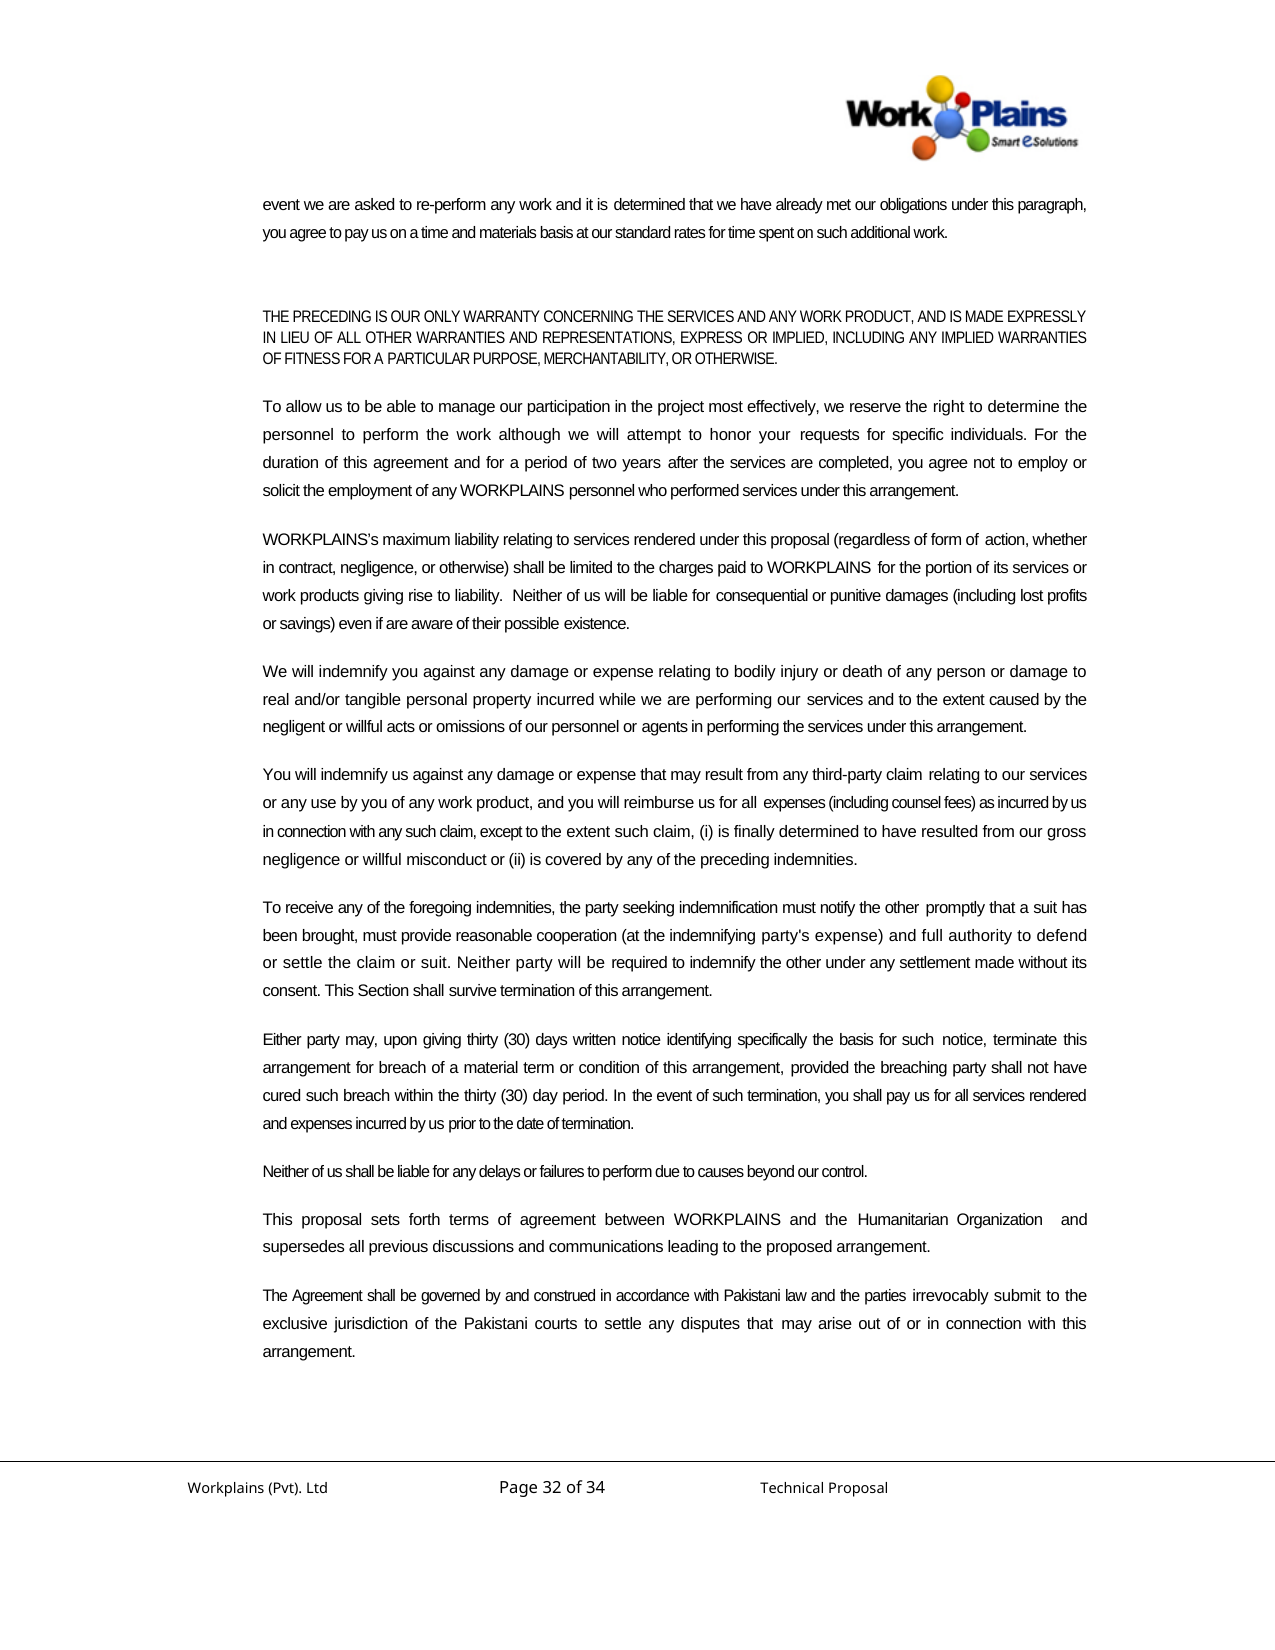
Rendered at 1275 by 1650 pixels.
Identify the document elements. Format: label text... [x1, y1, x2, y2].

text This proposal sets forth terms of agreement between WORKPLAINS and the Humanitarian Organization and supersedes all previous discussions and communications leading to the proposed arrangement. [262, 1203, 1087, 1258]
text Neither of us shall be liable for any delays or failures to perform due to causes beyond our control. [262, 1156, 1087, 1183]
text Either party may, upon giving thirty (30) days written notice identifying specifically the basis for such notice, terminate this arrangement for breach of a material term or condition of this arrangement, provided the breaching party shall not have cured such breach within the thirty (30) day period. In the event of such termination, you shall pay us for all services rendered and expenses incurred by us prior to the date of termination. [262, 1023, 1087, 1135]
text To allow us to be able to manage our participation in the project most effectively, we reserve the right to determine the personnel to perform the work although we will attempt to honor your requests for specific individuals. For the duration of this agreement and for a period of two years after the services are completed, you agree not to employ or solicit the employment of any WORKPLAINS personnel who performed services under this arrangement. [262, 389, 1087, 502]
text To receive any of the foregoing indemnities, the party seeking indemnification must notify the other promptly that a suit has been brought, must provide reasonable cooperation (at the indemnifying party's expense) and full authority to defend or settle the claim or suit. Neither party will be required to indemnify the other under any settlement made without its consent. This Section shall survive termination of this arrangement. [262, 892, 1087, 1002]
text THE PRECEDING IS OUR ONLY WARRANTY CONCERNING THE SERVICES AND ANY WORK PRODUCT, AND IS MADE EXPRESSLY IN LIEU OF ALL OTHER WARRANTIES AND REPRESENTATIONS, EXPRESS OR IMPLIED, INCLUDING ANY IMPLIED WARRANTIES OF FITNESS FOR A PARTICULAR PURPOSE, MERCHANTABILITY, OR OTHERWISE. [262, 306, 1087, 369]
text You will indemnify us against any damage or expense that may result from any third-party claim relating to our services or any use by you of any work product, and you will reimburse us for all expenses (including counsel fees) as incurred by us in connection with any such claim, except to the extent such claim, (i) is finally determined to have resulted from our gross negligence or willful misconduct or (ii) is covered by any of the preceding indemnities. [262, 758, 1087, 871]
text We will indemnify you against any damage or expense relating to bodily injury or death of any person or damage to real and/or tangible personal property incurred while we are performing our services and to the extent caused by the negligent or willful acts or omissions of our personnel or agents in performing the services under this arrangement. [262, 656, 1087, 737]
text The Agreement shall be governed by and construed in accordance with Pakistani law and the parties irrevocably submit to the exclusive jurisdiction of the Pakistani courts to settle any disputes that may arise out of or in connection with this arrangement. [262, 1278, 1087, 1363]
picture [843, 75, 1088, 162]
text WORKPLAINS’s maximum liability relating to services rendered under this proposal (regardless of form of action, whether in contract, negligence, or otherwise) shall be limited to the charges paid to WORKPLAINS for the portion of its services or work products giving rise to liability. Neither of us will be liable for consequential or punitive damages (including lost profits or savings) even if are aware of their possible existence. [262, 523, 1087, 635]
